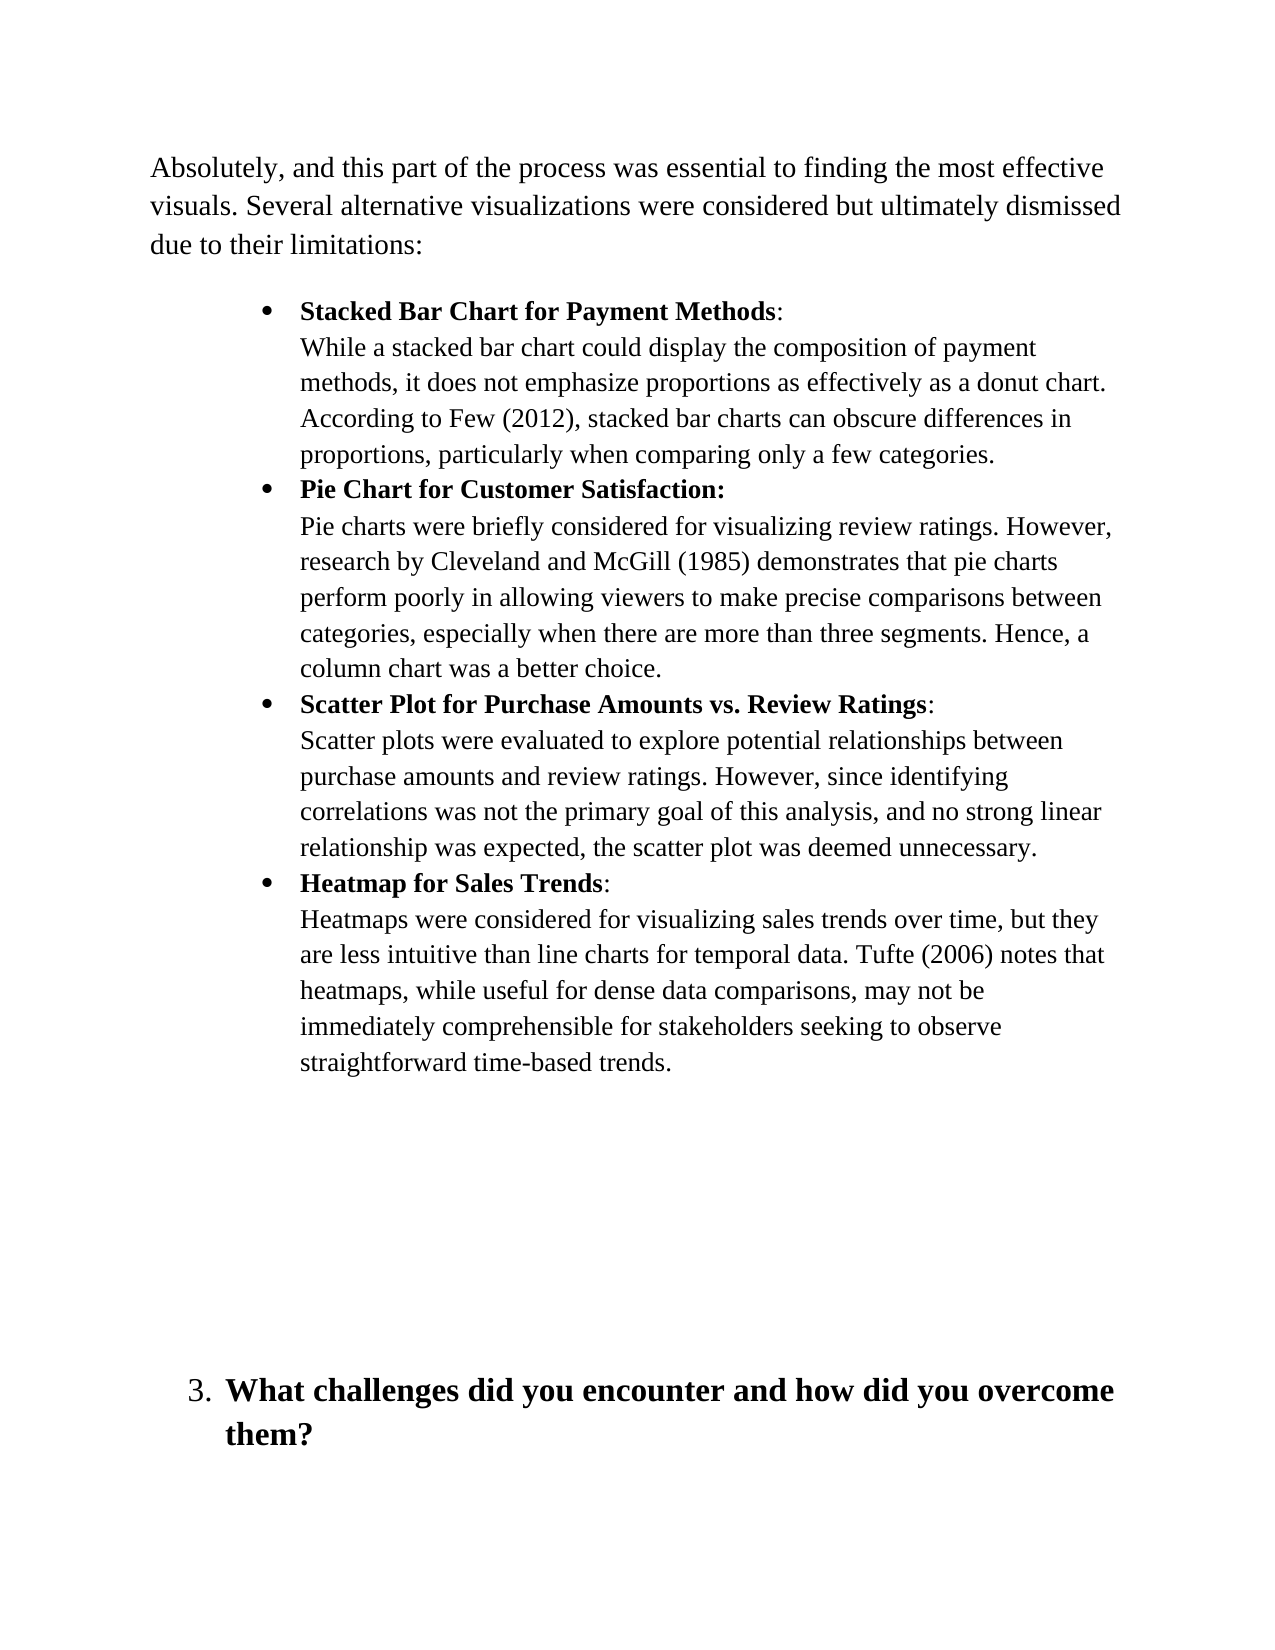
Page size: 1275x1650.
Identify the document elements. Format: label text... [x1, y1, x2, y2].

text Absolutely, and this part of the process was essential to finding the most effective visuals. Several alternative visualizations were considered but ultimately dismissed due to their limitations: [150, 150, 1125, 261]
list While a stacked bar chart could display the composition of payment methods, it does not emphasize proportions as effectively as a donut chart. According to Few (2012), stacked bar charts can obscure differences in proportions, particularly when comparing only a few categories. [300, 331, 1125, 469]
list What challenges did you encounter and how did you overcome them? [187, 1370, 1125, 1453]
list Pie Chart for Customer Satisfaction: [262, 474, 1125, 505]
list Heatmap for Sales Trends: Heatmaps were considered for visualizing sales trends over time, but they are less intuitive than line charts for temporal data. Tufte (2006) notes that heatmaps, while useful for dense data comparisons, may not be immediately comprehensible for stakeholders seeking to observe straightforward time-based trends. [262, 867, 1125, 1077]
list Stacked Bar Chart for Payment Methods: [262, 295, 1125, 326]
list Pie charts were briefly considered for visualizing review ratings. However, research by Cleveland and McGill (1985) demonstrates that pie charts perform poorly in allowing viewers to make precise comparisons between categories, especially when there are more than three segments. Hence, a column chart was a better choice. [300, 509, 1125, 684]
list Scatter Plot for Purchase Amounts vs. Review Ratings: Scatter plots were evaluated to explore potential relationships between purchase amounts and review ratings. However, since identifying correlations was not the primary goal of this analysis, and no strong linear relationship was expected, the scatter plot was deemed unnecessary. [262, 688, 1125, 862]
